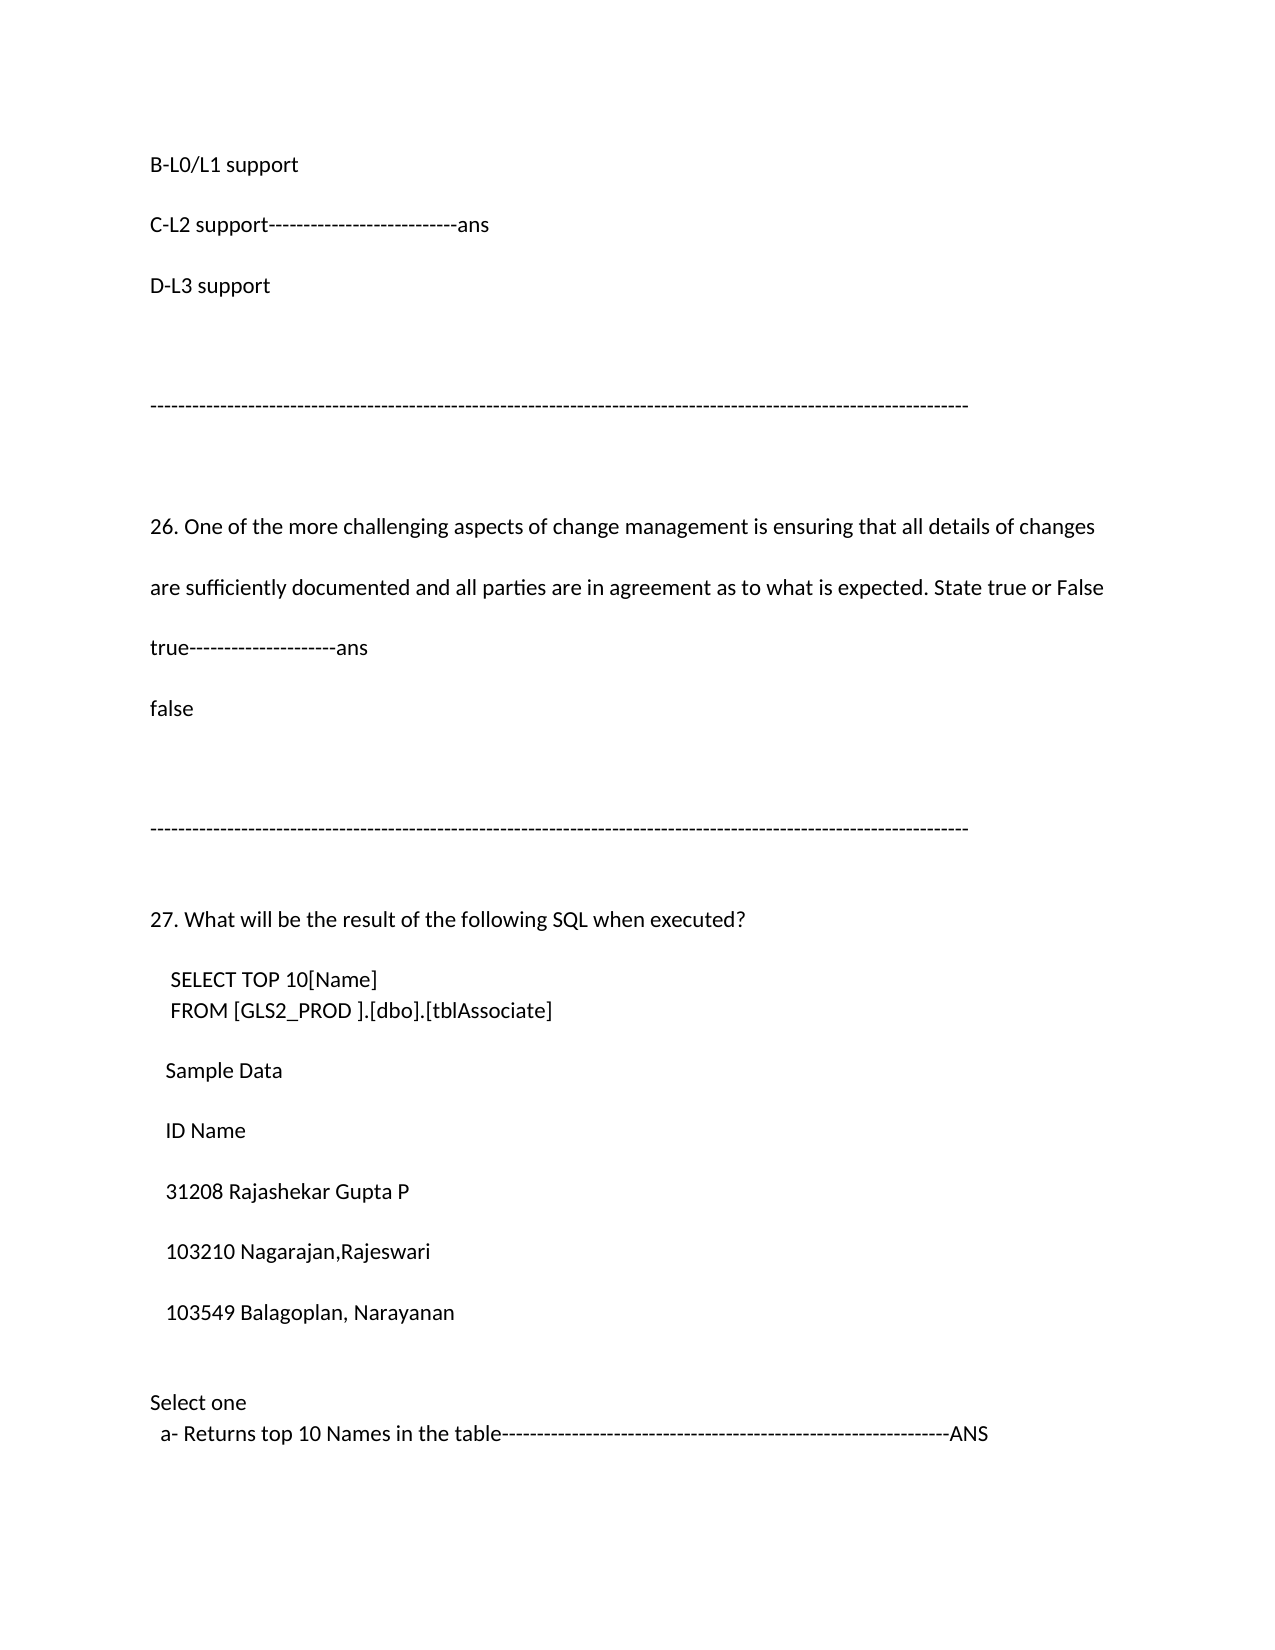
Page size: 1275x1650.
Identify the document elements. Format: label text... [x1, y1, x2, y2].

text 26. One of the more challenging aspects of change management is ensuring that all details of changes [150, 512, 1125, 541]
text FROM [GLS2_PROD ].[dbo].[tblAssociate] [150, 996, 1125, 1024]
text --------------------------------------------------------------------------------------------------------------------- [150, 814, 1125, 843]
text false [150, 694, 1125, 722]
text --------------------------------------------------------------------------------------------------------------------- [150, 392, 1125, 420]
text 31208 Rajashekar Gupta P [150, 1177, 1125, 1205]
text are sufficiently documented and all parties are in agreement as to what is expected. State true or False [150, 573, 1125, 601]
text Sample Data [150, 1056, 1125, 1084]
text 27. What will be the result of the following SQL when executed? [150, 905, 1125, 933]
text C-L2 support---------------------------ans [150, 210, 1125, 238]
text B-L0/L1 support [150, 150, 1125, 178]
text a- Returns top 10 Names in the table----------------------------------------------------------------ANS [150, 1419, 1125, 1447]
text true---------------------ans [150, 633, 1125, 661]
text Select one [150, 1388, 1125, 1417]
text 103210 Nagarajan,Rajeswari [150, 1237, 1125, 1266]
text D-L3 support [150, 271, 1125, 299]
text ID Name [150, 1117, 1125, 1145]
text 103549 Balagoplan, Narayanan [150, 1298, 1125, 1326]
text SELECT TOP 10[Name] [150, 966, 1125, 994]
